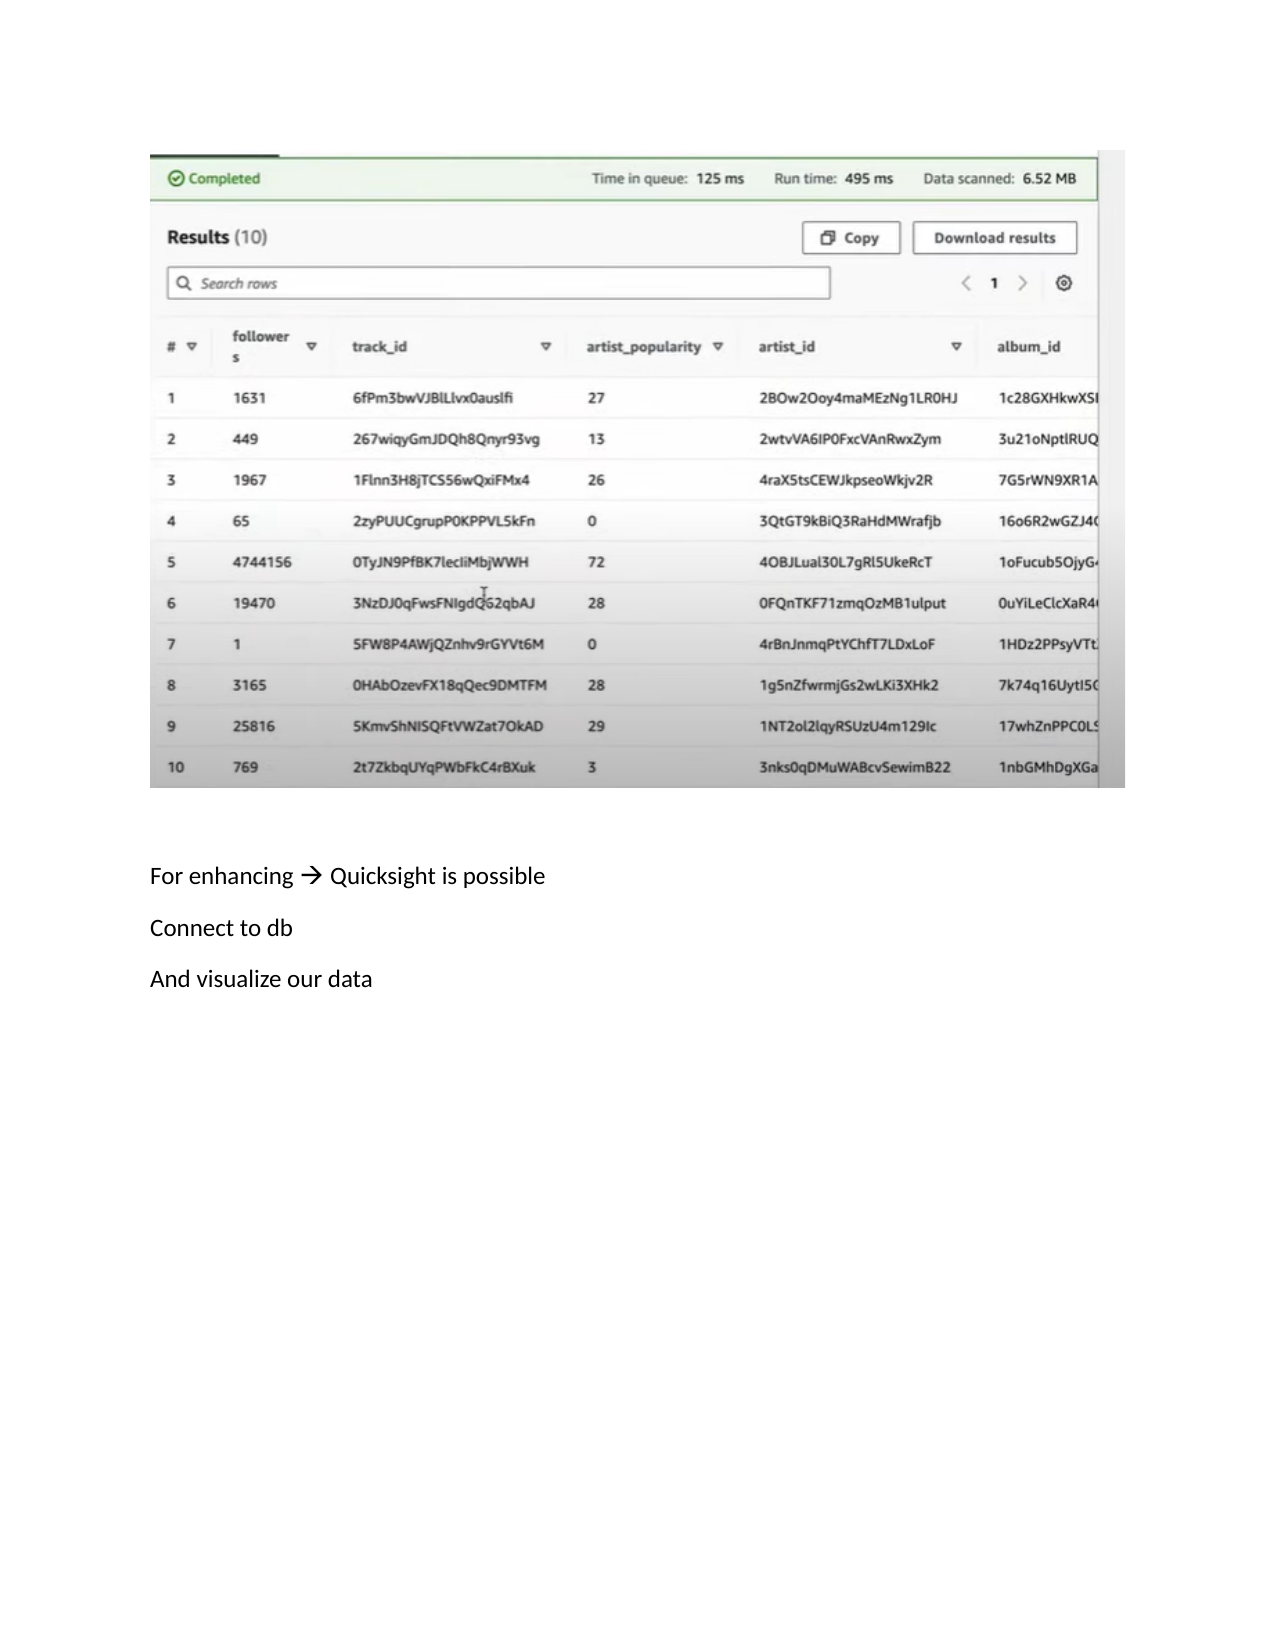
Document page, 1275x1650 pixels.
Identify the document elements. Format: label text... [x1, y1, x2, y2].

text For enhancing Quicksight is possible [150, 860, 1125, 891]
text And visualize our data [150, 964, 1125, 994]
picture [150, 150, 1125, 788]
text Connect to db [150, 912, 1125, 942]
